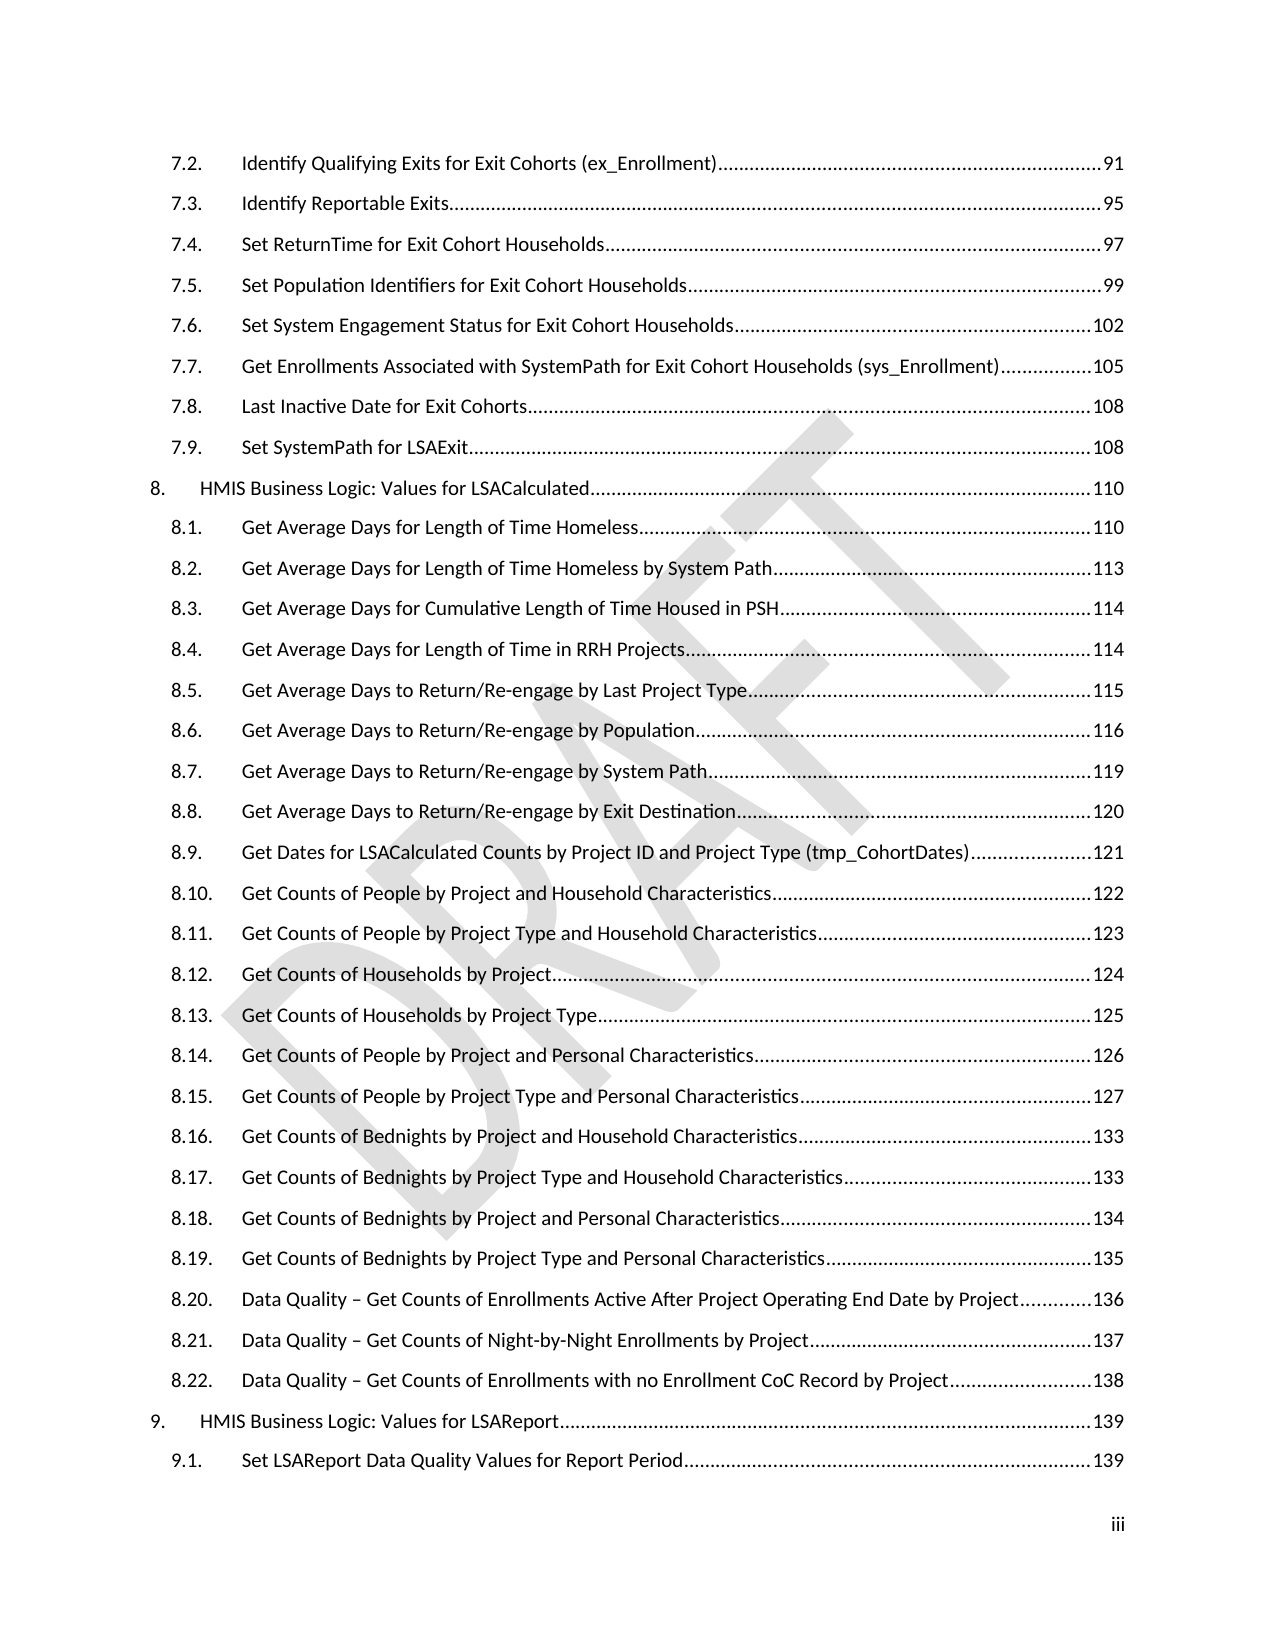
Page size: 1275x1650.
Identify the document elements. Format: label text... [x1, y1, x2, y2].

text 8.7. Get Average Days to Return/Re-engage by System Path 119 [171, 758, 1125, 783]
text 8. HMIS Business Logic: Values for LSACalculated 110 [150, 475, 1125, 500]
text 8.21. Data Quality – Get Counts of Night-by-Night Enrollments by Project 137 [171, 1327, 1125, 1352]
text 8.1. Get Average Days for Length of Time Homeless 110 [171, 514, 1125, 540]
text 9. HMIS Business Logic: Values for LSAReport 139 [150, 1408, 1125, 1433]
text 8.4. Get Average Days for Length of Time in RRH Projects 114 [171, 636, 1125, 662]
text 8.20. Data Quality – Get Counts of Enrollments Active After Project Operating End Date by Project 136 [171, 1286, 1125, 1312]
text 8.16. Get Counts of Bednights by Project and Household Characteristics 133 [171, 1124, 1125, 1149]
text 8.5. Get Average Days to Return/Re-engage by Last Project Type 115 [171, 677, 1125, 702]
text 8.13. Get Counts of Households by Project Type 125 [171, 1002, 1125, 1027]
text 8.10. Get Counts of People by Project and Household Characteristics 122 [171, 880, 1125, 905]
text 8.19. Get Counts of Bednights by Project Type and Personal Characteristics 135 [171, 1246, 1125, 1271]
text 7.9. Set SystemPath for LSAExit 108 [171, 434, 1125, 460]
text 7.5. Set Population Identifiers for Exit Cohort Households 99 [171, 272, 1125, 297]
text 8.12. Get Counts of Households by Project 124 [171, 961, 1125, 987]
text 7.2. Identify Qualifying Exits for Exit Cohorts (ex_Enrollment) 91 [171, 150, 1125, 175]
text 7.7. Get Enrollments Associated with SystemPath for Exit Cohort Households (sys_Enrollment) 105 [171, 353, 1125, 378]
text 8.3. Get Average Days for Cumulative Length of Time Housed in PSH 114 [171, 596, 1125, 621]
text 8.15. Get Counts of People by Project Type and Personal Characteristics 127 [171, 1083, 1125, 1108]
text 9.1. Set LSAReport Data Quality Values for Report Period 139 [171, 1447, 1125, 1473]
text 8.17. Get Counts of Bednights by Project Type and Household Characteristics 133 [171, 1164, 1125, 1190]
text 7.4. Set ReturnTime for Exit Cohort Households 97 [171, 231, 1125, 257]
text 7.3. Identify Reportable Exits 95 [171, 191, 1125, 216]
text 8.11. Get Counts of People by Project Type and Household Characteristics 123 [171, 921, 1125, 946]
text 8.9. Get Dates for LSACalculated Counts by Project ID and Project Type (tmp_CohortDates) 121 [171, 839, 1125, 865]
text 8.14. Get Counts of People by Project and Personal Characteristics 126 [171, 1042, 1125, 1068]
text 7.6. Set System Engagement Status for Exit Cohort Households 102 [171, 312, 1125, 338]
text 8.22. Data Quality – Get Counts of Enrollments with no Enrollment CoC Record by Project 138 [171, 1367, 1125, 1393]
text 8.6. Get Average Days to Return/Re-engage by Population 116 [171, 717, 1125, 743]
text 8.18. Get Counts of Bednights by Project and Personal Characteristics 134 [171, 1205, 1125, 1230]
text 8.2. Get Average Days for Length of Time Homeless by System Path 113 [171, 555, 1125, 580]
text 8.8. Get Average Days to Return/Re-engage by Exit Destination 120 [171, 799, 1125, 824]
text 7.8. Last Inactive Date for Exit Cohorts 108 [171, 394, 1125, 419]
